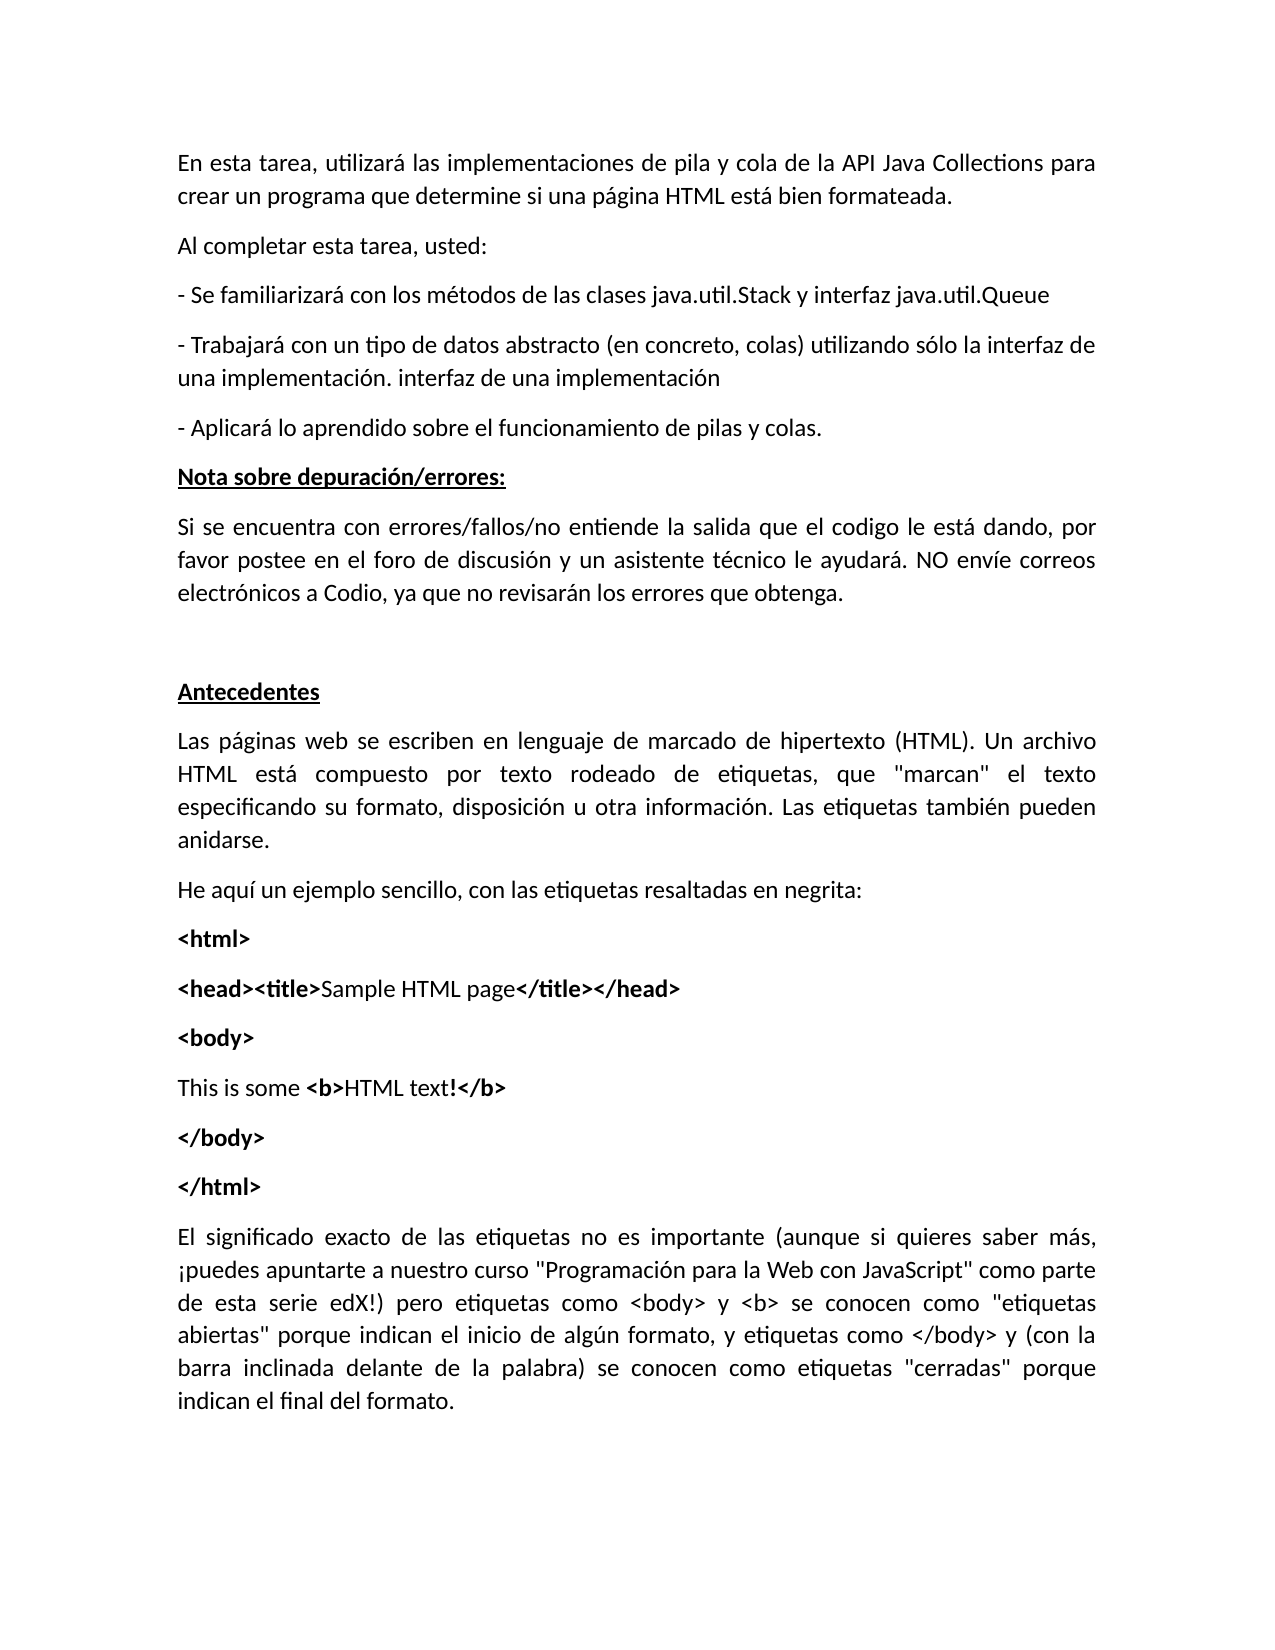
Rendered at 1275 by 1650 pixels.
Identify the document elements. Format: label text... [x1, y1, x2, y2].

text This is some <b>HTML text!</b> [177, 1072, 1098, 1103]
text El significado exacto de las etiquetas no es importante (aunque si quieres saber más, ¡puedes apuntarte a nuestro curso "Programación para la Web con JavaScript" como parte de esta serie edX!) pero etiquetas como <body> y <b> se conocen como "etiquetas abiertas" porque indican el inicio de algún formato, y etiquetas como </body> y (con la barra inclinada delante de la palabra) se conocen como etiquetas "cerradas" porque indican el final del formato. [177, 1221, 1098, 1416]
text Si se encuentra con errores/fallos/no entiende la salida que el codigo le está dando, por favor postee en el foro de discusión y un asistente técnico le ayudará. NO envíe correos electrónicos a Codio, ya que no revisarán los errores que obtenga. [177, 511, 1098, 607]
text Al completar esta tarea, usted: [177, 230, 1098, 261]
text Antecedentes [177, 676, 1098, 706]
text Nota sobre depuración/errores: [177, 461, 1098, 492]
text </html> [177, 1171, 1098, 1202]
text - Trabajará con un tipo de datos abstracto (en concreto, colas) utilizando sólo la interfaz de una implementación. interfaz de una implementación [177, 329, 1098, 393]
text </body> [177, 1122, 1098, 1152]
text He aquí un ejemplo sencillo, con las etiquetas resaltadas en negrita: [177, 874, 1098, 904]
text <html> [177, 923, 1098, 954]
text <head><title>Sample HTML page</title></head> [177, 973, 1098, 1003]
text <body> [177, 1023, 1098, 1053]
text En esta tarea, utilizará las implementaciones de pila y cola de la API Java Collections para crear un programa que determine si una página HTML está bien formateada. [177, 148, 1098, 211]
text Las páginas web se escriben en lenguaje de marcado de hipertexto (HTML). Un archivo HTML está compuesto por texto rodeado de etiquetas, que "marcan" el texto especificando su formato, disposición u otra información. Las etiquetas también pueden anidarse. [177, 726, 1098, 855]
text - Aplicará lo aprendido sobre el funcionamiento de pilas y colas. [177, 412, 1098, 442]
text - Se familiarizará con los métodos de las clases java.util.Stack y interfaz java.util.Queue [177, 280, 1098, 310]
